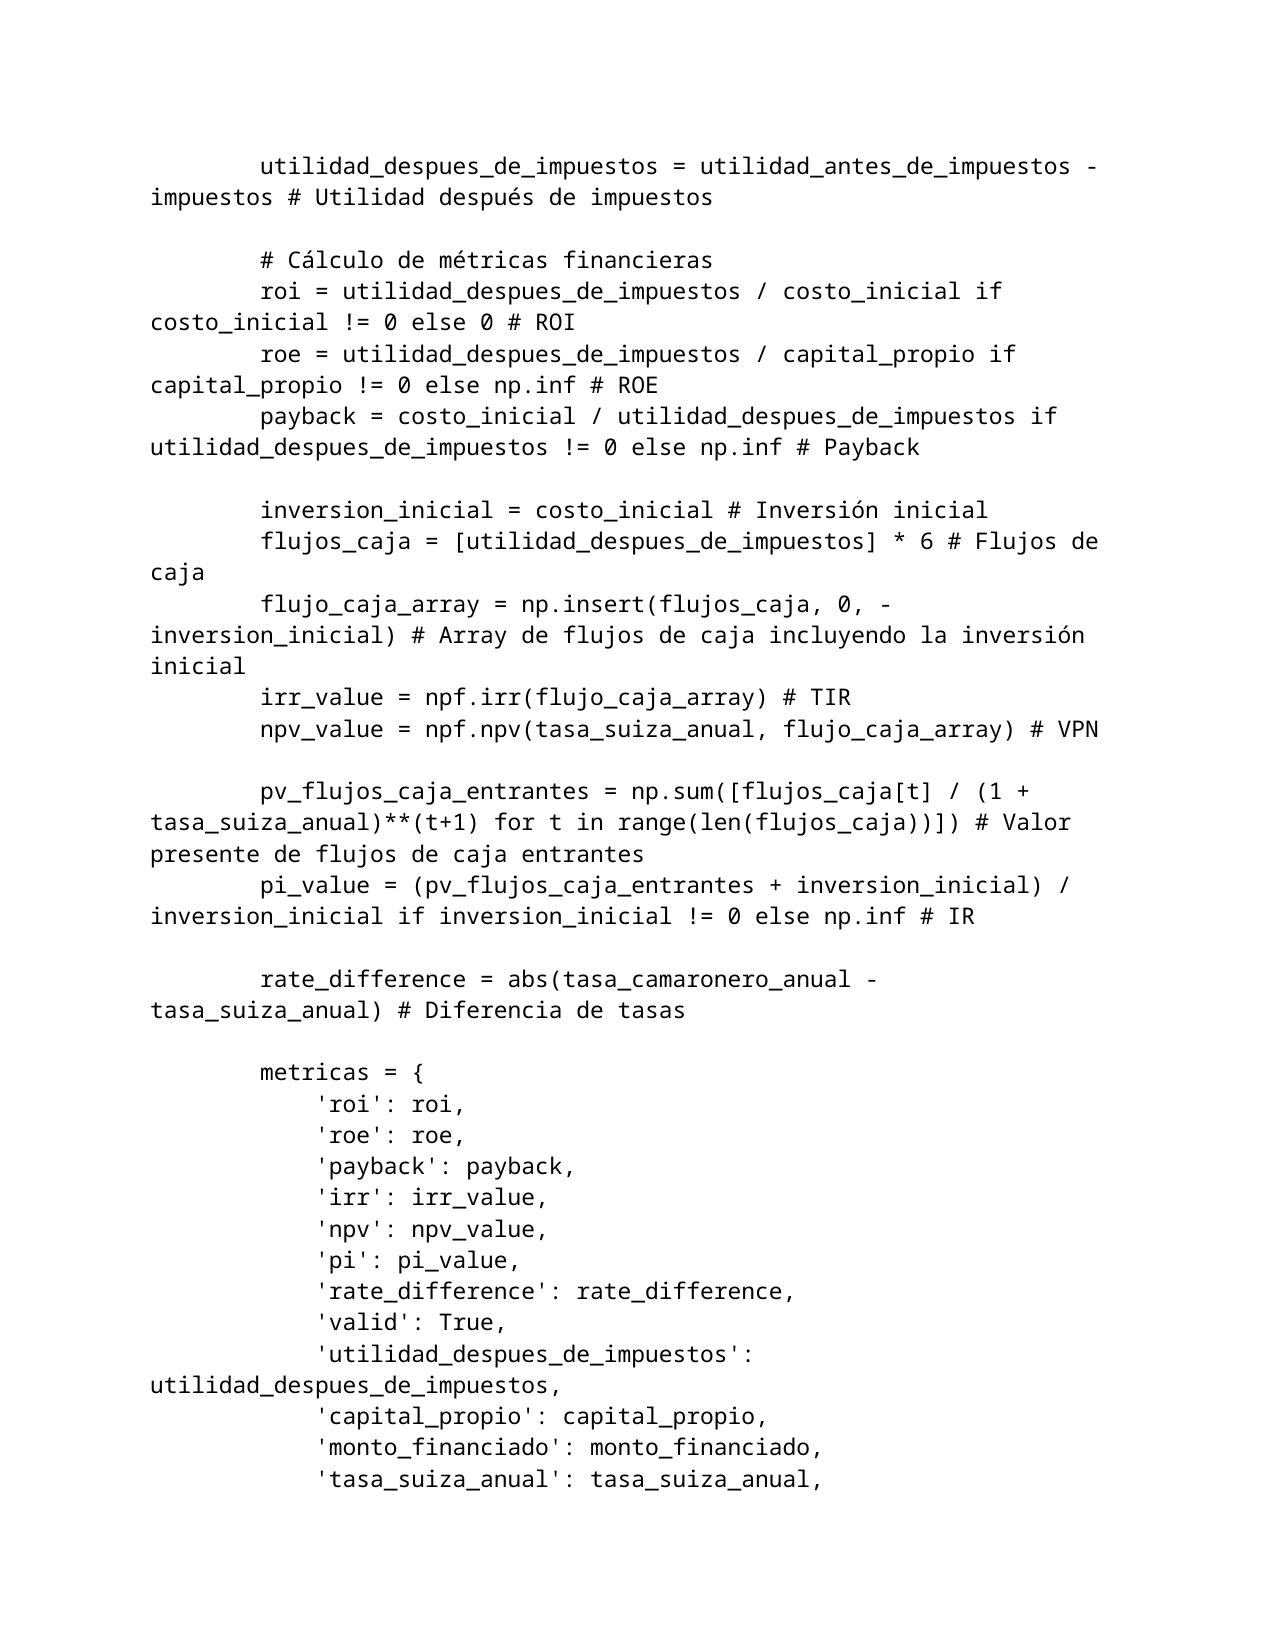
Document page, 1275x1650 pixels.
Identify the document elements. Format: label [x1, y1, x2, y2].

text [150, 150, 1125, 1494]
